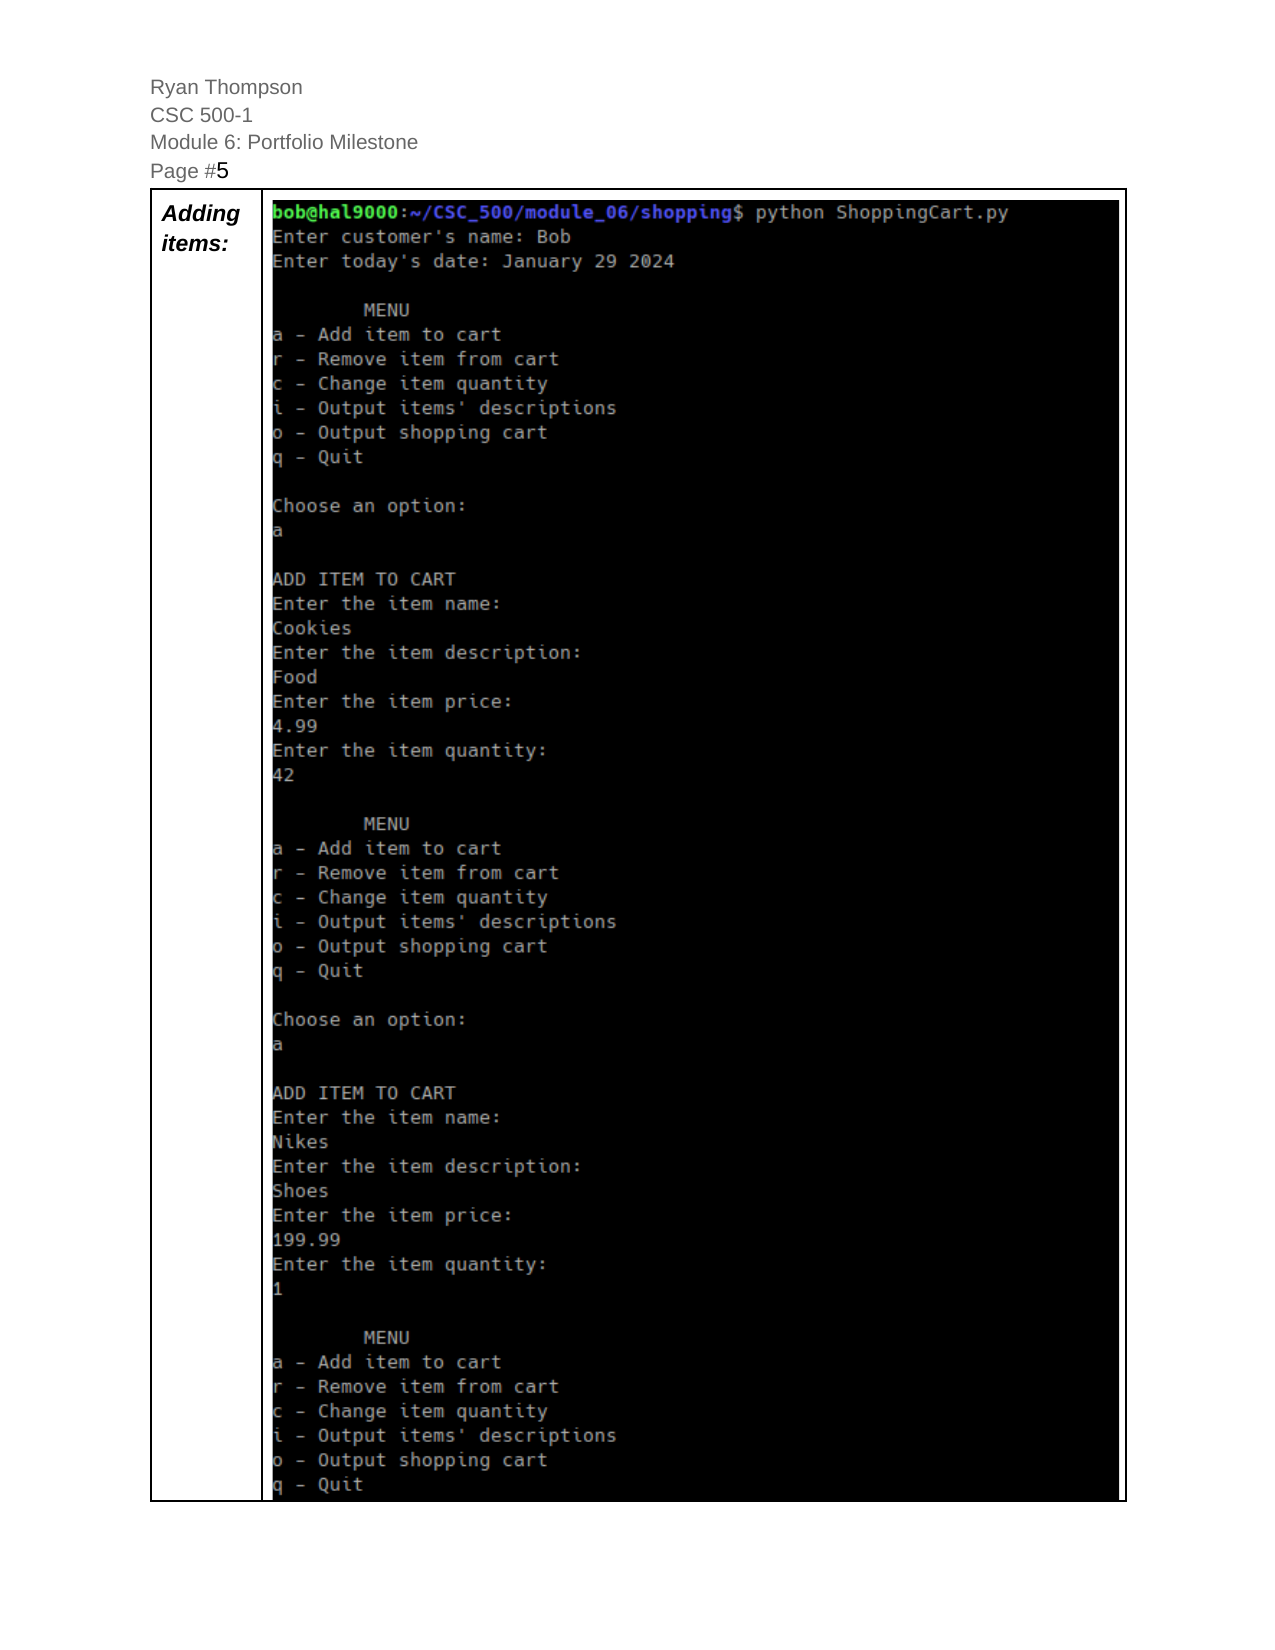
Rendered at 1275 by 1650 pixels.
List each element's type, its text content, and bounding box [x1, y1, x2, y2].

table_cell Adding items: [152, 190, 261, 1500]
table_cell [263, 190, 1125, 1500]
picture [272, 200, 1120, 1501]
